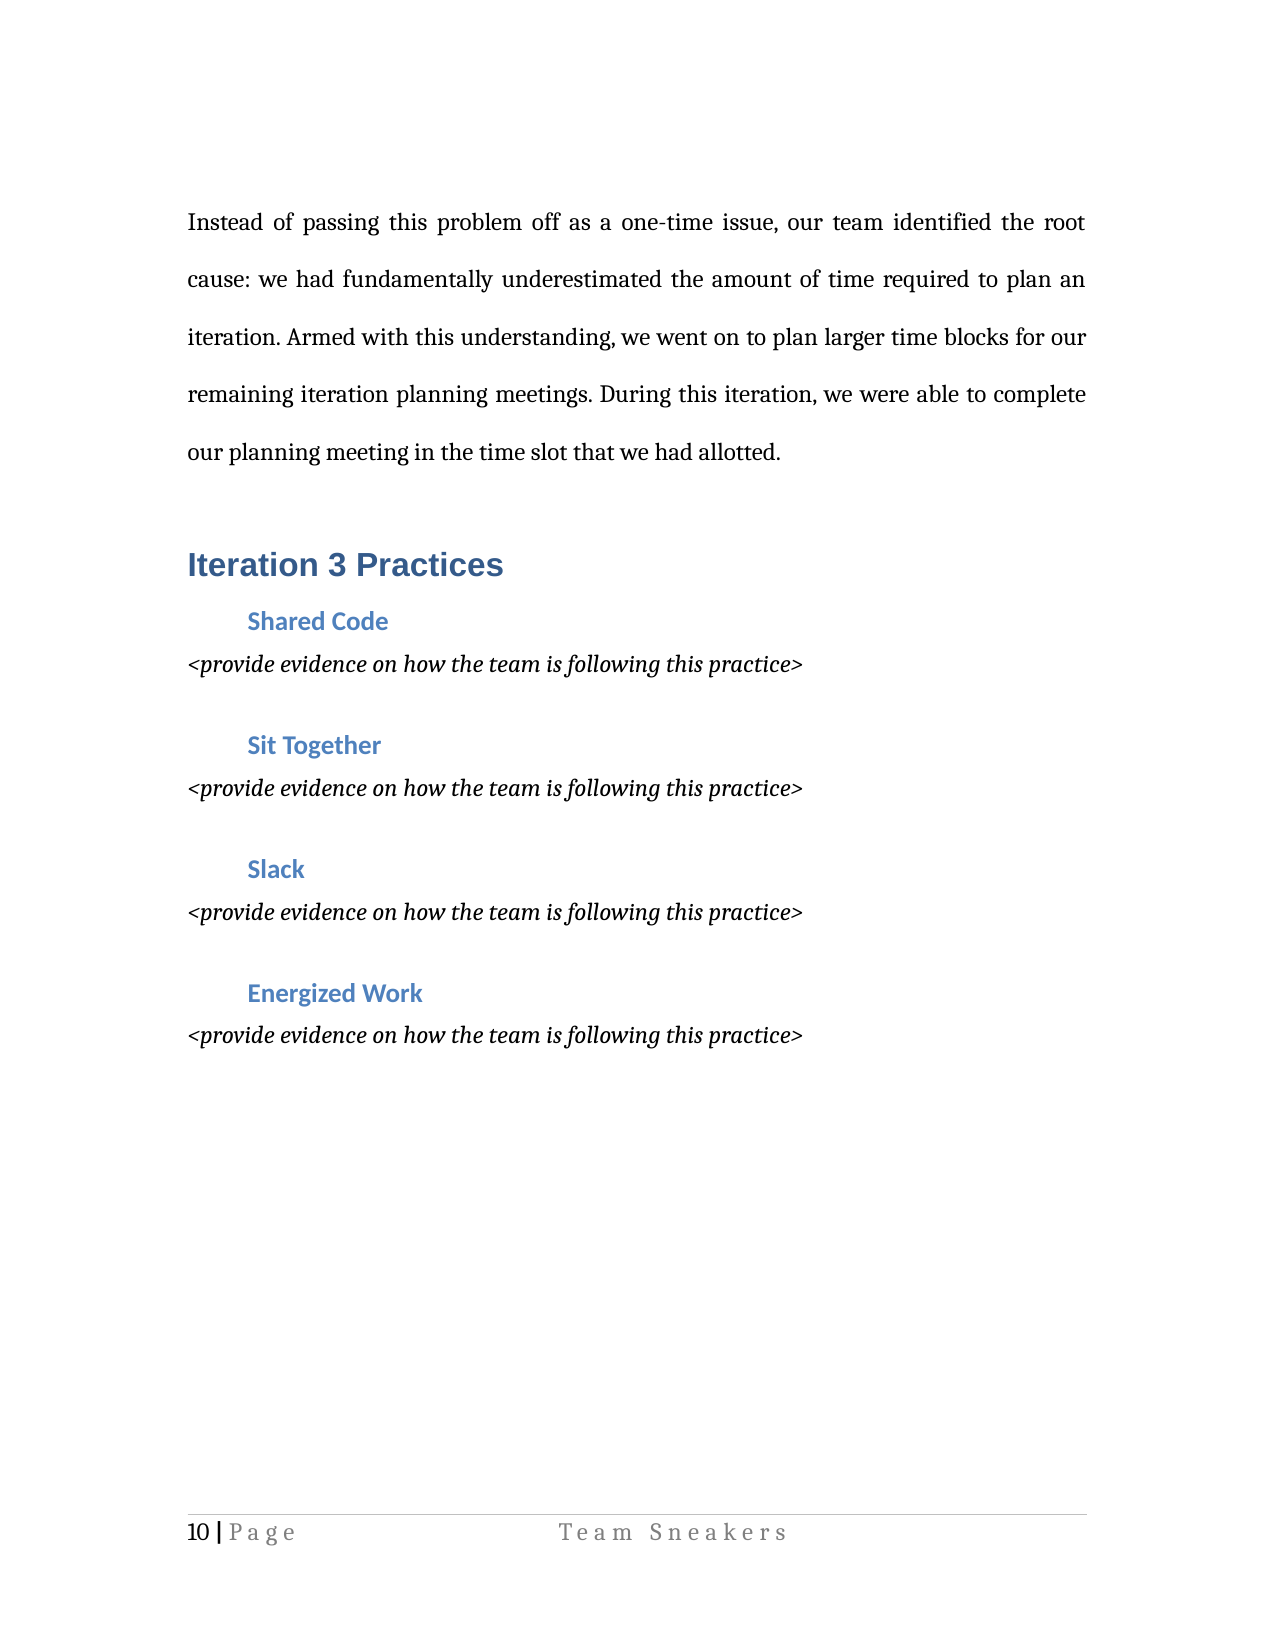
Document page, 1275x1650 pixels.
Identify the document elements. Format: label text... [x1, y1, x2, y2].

subtitle Shared Code [187, 604, 1087, 637]
text <provide evidence on how the team is following this practice> [187, 650, 1087, 678]
subtitle Energized Work [187, 976, 1087, 1009]
text <provide evidence on how the team is following this practice> [187, 774, 1087, 802]
subtitle Slack [187, 852, 1087, 885]
subtitle Iteration 3 Practices [187, 545, 1087, 583]
text Instead of passing this problem off as a one-time issue, our team identified the root cause: we had fundamentally underestimated the amount of time required to plan an iteration. Armed with this understanding, we went on to plan larger time blocks for our remaining iteration planning meetings. During this iteration, we were able to complete our planning meeting in the time slot that we had allotted. [187, 207, 1087, 466]
subtitle Sit Together [187, 728, 1087, 761]
text <provide evidence on how the team is following this practice> [187, 1021, 1087, 1050]
text <provide evidence on how the team is following this practice> [187, 897, 1087, 926]
